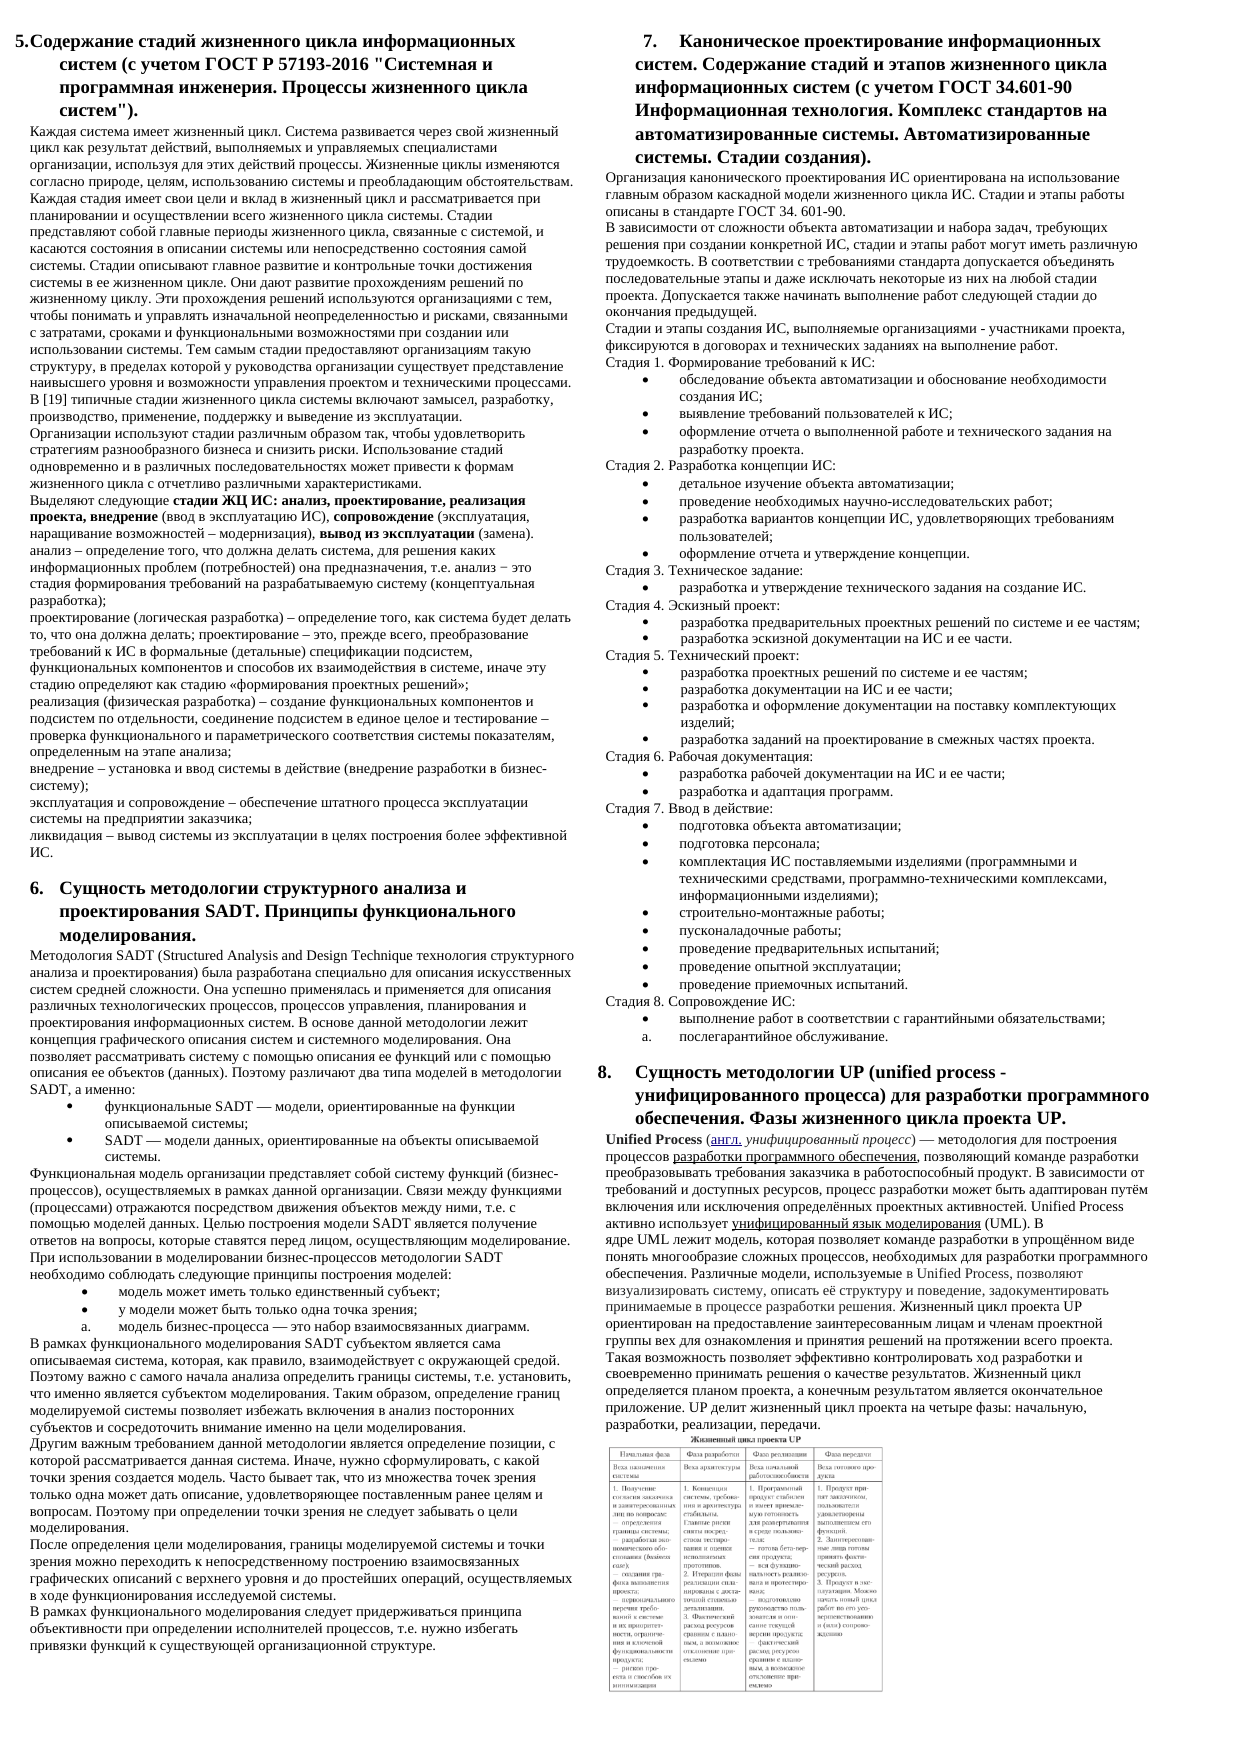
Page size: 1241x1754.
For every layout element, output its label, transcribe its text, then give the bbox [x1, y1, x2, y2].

list оформление отчета и утверждение концепции. [642, 544, 1152, 562]
text В рамках функционального моделирования SADT субъектом является сама описываемая система, которая, как правило, взаимодействует с окружающей средой. Поэтому важно с самого начала анализа определить границы системы, т.е. установить, что именно является субъектом моделирования. Таким образом, определение границ моделируемой системы позволяет избежать включения в анализ посторонних субъектов и сосредоточить внимание именно на цели моделирования. [29, 1335, 576, 1435]
text Стадия 3. Техническое задание: [605, 562, 1152, 579]
text Unified Process (англ. унифицированный процесс) — методология для построения процессов разработки программного обеспечения, позволяющий команде разработки преобразовывать требования заказчика в работоспособный продукт. В зависимости от требований и доступных ресурсов, процесс разработки может быть адаптирован путём включения или исключения определённых проектных активностей. Unified Process активно использует унифицированный язык моделирования (UML). В ядре UML лежит модель, которая позволяет команде разработки в упрощённом виде понять многообразие сложных процессов, необходимых для разработки программного обеспечения. Различные модели, используемые в Unified Process, позволяют визуализировать систему, описать её структуру и поведение, задокументировать принимаемые в процессе разработки решения. Жизненный цикл проекта UP ориентирован на предоставление заинтересованным лицам и членам проектной группы вех для ознакомления и принятия решений на протяжении всего проекта. Такая возможность позволяет эффективно контролировать ход разработки и своевременно принимать решения о качестве результатов. Жизненный цикл определяется планом проекта, а конечным результатом является окончательное приложение. UP делит жизненный цикл проекта на четыре фазы: начальную, разработки, реализации, передачи. [605, 1131, 1152, 1432]
list проведение приемочных испытаний. [642, 975, 1152, 993]
text В рамках функционального моделирования следует придерживаться принципа объективности при определении исполнителей процессов, т.е. нужно избегать привязки функций к существующей организационной структуре. [29, 1603, 576, 1653]
list детальное изучение объекта автоматизации; [642, 474, 1152, 492]
list разработка и адаптация программ. [642, 782, 1152, 800]
list подготовка персонала; [642, 834, 1152, 852]
list пусконаладочные работы; [642, 921, 1152, 939]
list разработка документации на ИС и ее части; [643, 680, 1152, 697]
text Стадия 7. Ввод в действие: [605, 800, 1152, 817]
list разработка и утверждение технического задания на создание ИС. [642, 579, 1152, 597]
list подготовка объекта автоматизации; [642, 817, 1152, 834]
text Стадия 4. Эскизный проект: [605, 597, 1152, 613]
text ликвидация – вывод системы из эксплуатации в целях построения более эффективной ИС. [29, 827, 576, 860]
list у модели может быть только одна точка зрения; [81, 1300, 576, 1318]
list обследование объекта автоматизации и обоснование необходимости создания ИС; [642, 370, 1152, 405]
list проведение необходимых научно-исследовательских работ; [642, 492, 1152, 509]
list разработка и оформление документации на поставку комплектующих изделий; [643, 697, 1152, 731]
list разработка вариантов концепции ИС, удовлетворяющих требованиям пользователей; [642, 509, 1152, 544]
text Методология SADT (Structured Analysis and Design Technique технология структурного анализа и проектирования) была разработана специально для описания искусственных систем средней сложности. Она успешно применялась и применяется для описания различных технологических процессов, процессов управления, планирования и проектирования информационных систем. В основе данной методологии лежит концепция графического описания систем и системного моделирования. Она позволяет рассматривать систему с помощью описания ее функций или с помощью описания ее объектов (данных). Поэтому различают два типа моделей в методологии SADT, а именно: [29, 947, 576, 1098]
list разработка предварительных проектных решений по системе и ее частям; [643, 613, 1152, 630]
text Стадия 5. Технический проект: [605, 647, 1152, 664]
list выполнение работ в соответствии с гарантийными обязательствами; [642, 1009, 1152, 1027]
list послегарантийное обслуживание. [642, 1027, 1152, 1044]
text Стадия 2. Разработка концепции ИС: [605, 457, 1152, 474]
list строительно-монтажные работы; [642, 904, 1152, 921]
list разработка проектных решений по системе и ее частям; [643, 664, 1152, 680]
text внедрение – установка и ввод системы в действие (внедрение разработки в бизнес-систему); [29, 760, 576, 793]
text проектирование (логическая разработка) – определение того, как система будет делать то, что она должна делать; проектирование – это, прежде всего, преобразование требований к ИС в формальные (детальные) спецификации подсистем, функциональных компонентов и способов их взаимодействия в системе, иначе эту стадию определяют как стадию «формирования проектных решений»; [29, 609, 576, 693]
list SADT — модели данных, ориентированные на объекты описываемой системы. [67, 1131, 576, 1165]
list функциональные SADT — модели, ориентированные на функции описываемой системы; [67, 1098, 576, 1131]
text Стадия 8. Сопровождение ИС: [605, 993, 1152, 1009]
text Выделяют следующие стадии ЖЦ ИС: анализ, проектирование, реализация проекта, внедрение (ввод в эксплуатацию ИС), сопровождение (эксплуатация, наращивание возможностей – модернизация), вывод из эксплуатации (замена). [29, 491, 576, 542]
text Другим важным требованием данной методологии является определение позиции, с которой рассматривается данная система. Иначе, нужно сформулировать, с какой точки зрения создается модель. Часто бывает так, что из множества точек зрения только одна может дать описание, удовлетворяющее поставленным ранее целям и вопросам. Поэтому при определении точки зрения не следует забывать о цели моделирования. [29, 1435, 576, 1536]
text В зависимости от сложности объекта автоматизации и набора задач, требующих решения при создании конкретной ИС, стадии и этапы работ могут иметь различную трудоемкость. В соответствии с требованиями стандарта допускается объединять последовательные этапы и даже исключать некоторые из них на любой стадии проекта. Допускается также начинать выполнение работ следующей стадии до окончания предыдущей. [605, 219, 1152, 320]
text В [19] типичные стадии жизненного цикла системы включают замысел, разработку, производство, применение, поддержку и выведение из эксплуатации. [29, 391, 576, 424]
list модель может иметь только единственный субъект; [81, 1282, 576, 1300]
list разработка заданий на проектирование в смежных частях проекта. [643, 731, 1152, 747]
subtitle Сущность методологии UP (unified process - унифицированного процесса) для разработки программного обеспечения. Фазы жизненного цикла проекта UP. [597, 1061, 1152, 1129]
text Стадия 6. Рабочая документация: [605, 747, 1152, 764]
subtitle Сущность методологии структурного анализа и проектирования SADT. Принципы функционального моделирования. [29, 877, 576, 945]
list проведение опытной эксплуатации; [642, 957, 1152, 975]
list модель бизнес-процесса — это набор взаимосвязанных диаграмм. [81, 1318, 576, 1335]
text реализация (физическая разработка) – создание функциональных компонентов и подсистем по отдельности, соединение подсистем в единое целое и тестирование – проверка функционального и параметрического соответствия системы показателям, определенным на этапе анализа; [29, 693, 576, 760]
text Функциональная модель организации представляет собой систему функций (бизнес-процессов), осуществляемых в рамках данной организации. Связи между функциями (процессами) отражаются посредством движения объектов между ними, т.е. с помощью моделей данных. Целью построения модели SADT является получение ответов на вопросы, которые ставятся перед лицом, осуществляющим моделирование. При использовании в моделировании бизнес-процессов методологии SADT необходимо соблюдать следующие принципы построения моделей: [29, 1165, 576, 1282]
text эксплуатация и сопровождение – обеспечение штатного процесса эксплуатации системы на предприятии заказчика; [29, 793, 576, 827]
text Каждая система имеет жизненный цикл. Система развивается через свой жизненный цикл как результат действий, выполняемых и управляемых специалистами организации, используя для этих действий процессы. Жизненные циклы изменяются согласно природе, целям, использованию системы и преобладающим обстоятельствам. Каждая стадия имеет свои цели и вклад в жизненный цикл и рассматривается при планировании и осуществлении всего жизненного цикла системы. Стадии представляют собой главные периоды жизненного цикла, связанные с системой, и касаются состояния в описании системы или непосредственно состояния самой системы. Стадии описывают главное развитие и контрольные точки достижения системы в ее жизненном цикле. Они дают развитие прохождениям решений по жизненному циклу. Эти прохождения решений используются организациями с тем, чтобы понимать и управлять изначальной неопределенностью и рисками, связанными с затратами, сроками и функциональными возможностями при создании или использовании системы. Тем самым стадии предоставляют организациям такую структуру, в пределах которой у руководства организации существует представление наивысшего уровня и возможности управления проектом и техническими процессами. [29, 122, 576, 391]
list оформление отчета о выполненной работе и технического задания на разработку проекта. [642, 423, 1152, 457]
text Стадия 1. Формирование требований к ИС: [605, 353, 1152, 370]
text Организации используют стадии различным образом так, чтобы удовлетворить стратегиям разнообразного бизнеса и снизить риски. Использование стадий одновременно и в различных последовательностях может привести к формам жизненного цикла с отчетливо различными характеристиками. [29, 424, 576, 491]
list выявление требований пользователей к ИС; [642, 405, 1152, 423]
list разработка эскизной документации на ИС и ее части. [643, 630, 1152, 647]
list комплектация ИС поставляемыми изделиями (программными и техническими средствами, программно-техническими комплексами, информационными изделиями); [642, 852, 1152, 904]
picture [605, 1432, 889, 1697]
subtitle Содержание стадий жизненного цикла информационных систем (с учетом ГОСТ Р 57193-2016 "Системная и программная инженерия. Процессы жизненного цикла систем"). [15, 29, 576, 121]
text анализ – определение того, что должна делать система, для решения каких информационных проблем (потребностей) она предназначения, т.е. анализ − это стадия формирования требований на разрабатываемую систему (концептуальная разработка); [29, 542, 576, 609]
text Стадии и этапы создания ИС, выполняемые организациями - участниками проекта, фиксируются в договорах и технических заданиях на выполнение работ. [605, 320, 1152, 353]
subtitle Каноническое проектирование информационных систем. Содержание стадий и этапов жизненного цикла информационных систем (с учетом ГОСТ 34.601-90 Информационная технология. Комплекс стандартов на автоматизированные системы. Автоматизированные системы. Стадии создания). [635, 29, 1152, 167]
list проведение предварительных испытаний; [642, 939, 1152, 957]
text После определения цели моделирования, границы моделируемой системы и точки зрения можно переходить к непосредственному построению взаимосвязанных графических описаний с верхнего уровня и до простейших операций, осуществляемых в ходе функционирования исследуемой системы. [29, 1536, 576, 1603]
text Организация канонического проектирования ИС ориентирована на использование главным образом каскадной модели жизненного цикла ИС. Стадии и этапы работы описаны в стандарте ГОСТ 34. 601-90. [605, 169, 1152, 219]
list разработка рабочей документации на ИС и ее части; [642, 764, 1152, 782]
